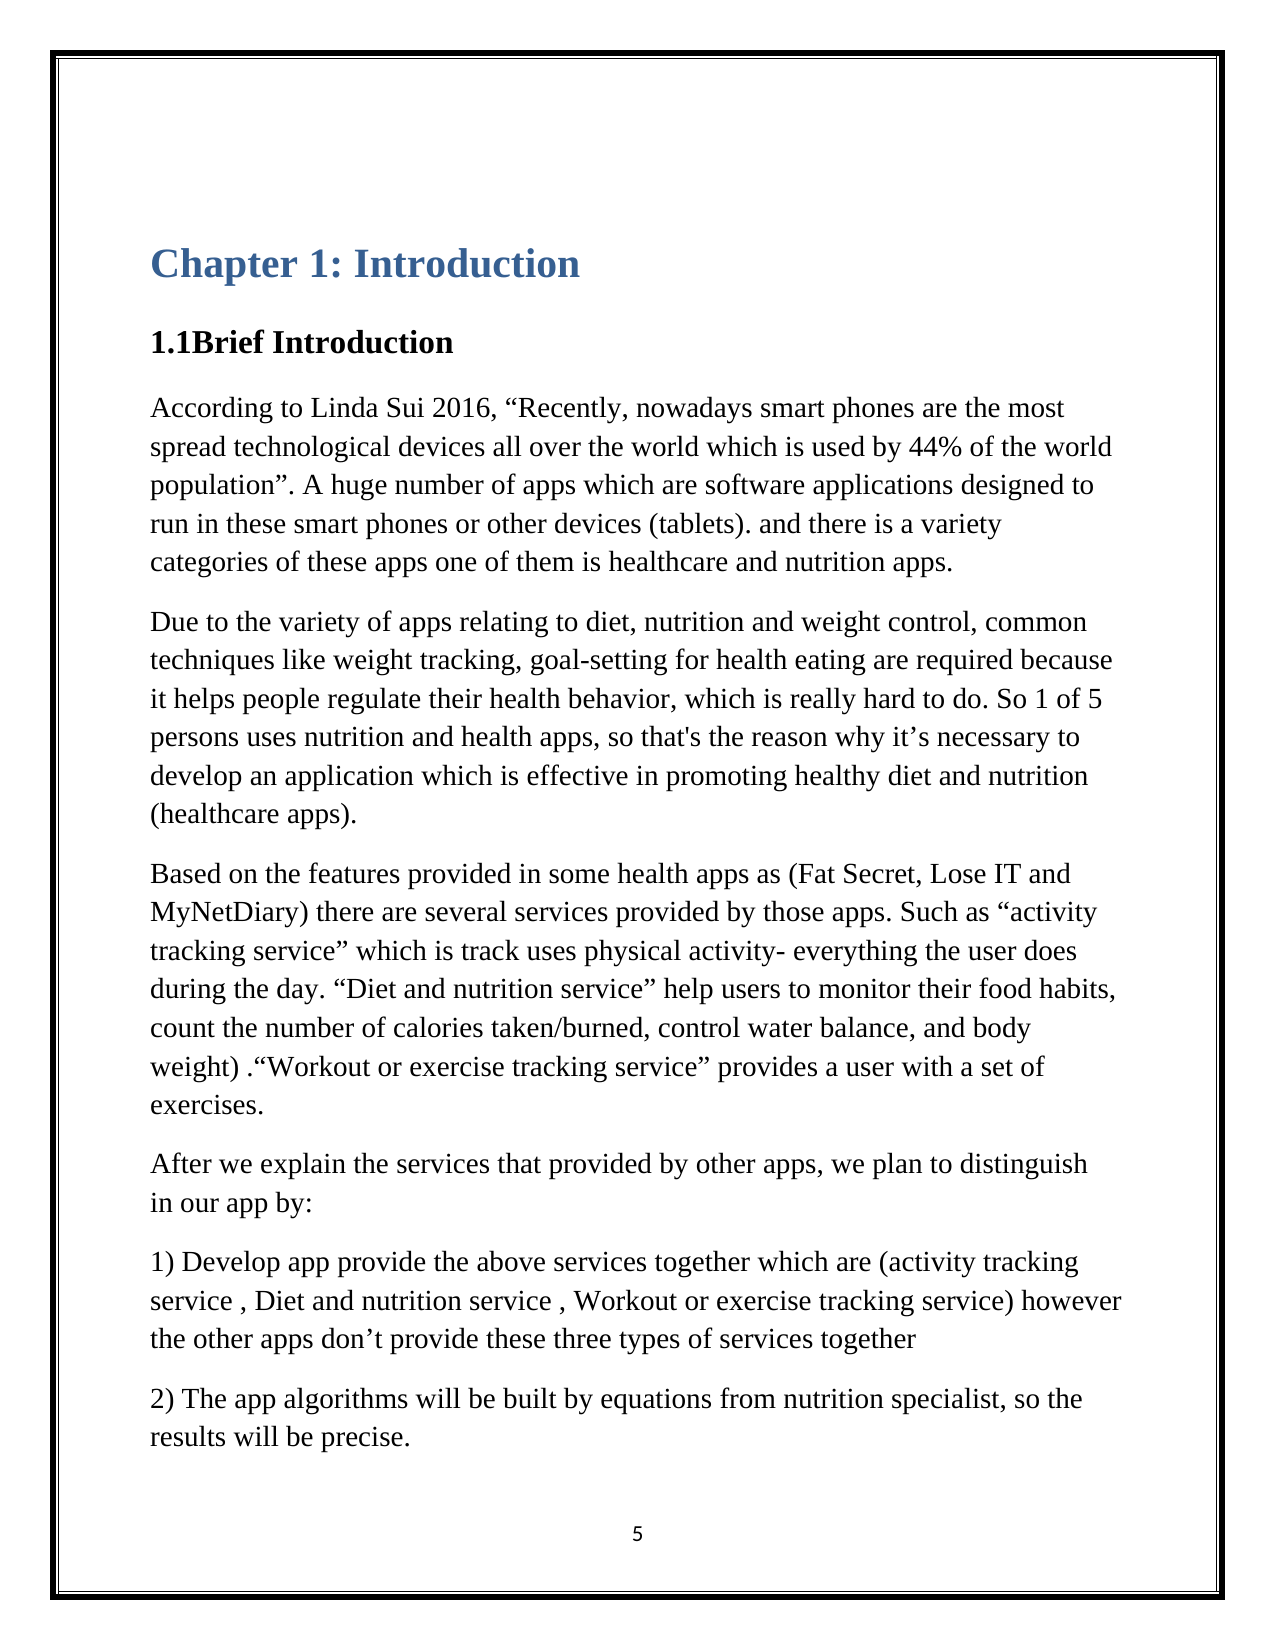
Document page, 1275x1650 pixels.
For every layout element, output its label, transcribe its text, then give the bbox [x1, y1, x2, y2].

text 1) Develop app provide the above services together which are (activity tracking service , Diet and nutrition service , Workout or exercise tracking service) however the other apps don’t provide these three types of services together [150, 1244, 1125, 1355]
text Due to the variety of apps relating to diet, nutrition and weight control, common techniques like weight tracking, goal-setting for health eating are required because it helps people regulate their health behavior, which is really hard to do. So 1 of 5 persons uses nutrition and health apps, so that's the reason why it’s necessary to develop an application which is effective in promoting healthy diet and nutrition (healthcare apps). [150, 604, 1125, 830]
text After we explain the services that provided by other apps, we plan to distinguish in our app by: [150, 1147, 1125, 1219]
subtitle Chapter 1: Introduction [150, 238, 1125, 286]
text According to Linda Sui 2016, “Recently, nowadays smart phones are the most spread technological devices all over the world which is used by 44% of the world population”. A huge number of apps which are software applications designed to run in these smart phones or other devices (tablets). and there is a variety categories of these apps one of them is healthcare and nutrition apps. [150, 390, 1125, 578]
text 2) The app algorithms will be built by equations from nutrition specialist, so the results will be precise. [150, 1381, 1125, 1453]
subtitle 1.1Brief Introduction [150, 323, 1125, 361]
text Based on the features provided in some health apps as (Fat Secret, Lose IT and MyNetDiary) there are several services provided by those apps. Such as “activity tracking service” which is track uses physical activity- everything the user does during the day. “Diet and nutrition service” help users to monitor their food habits, count the number of calories taken/burned, control water balance, and body weight) .“Workout or exercise tracking service” provides a user with a set of exercises. [150, 856, 1125, 1121]
